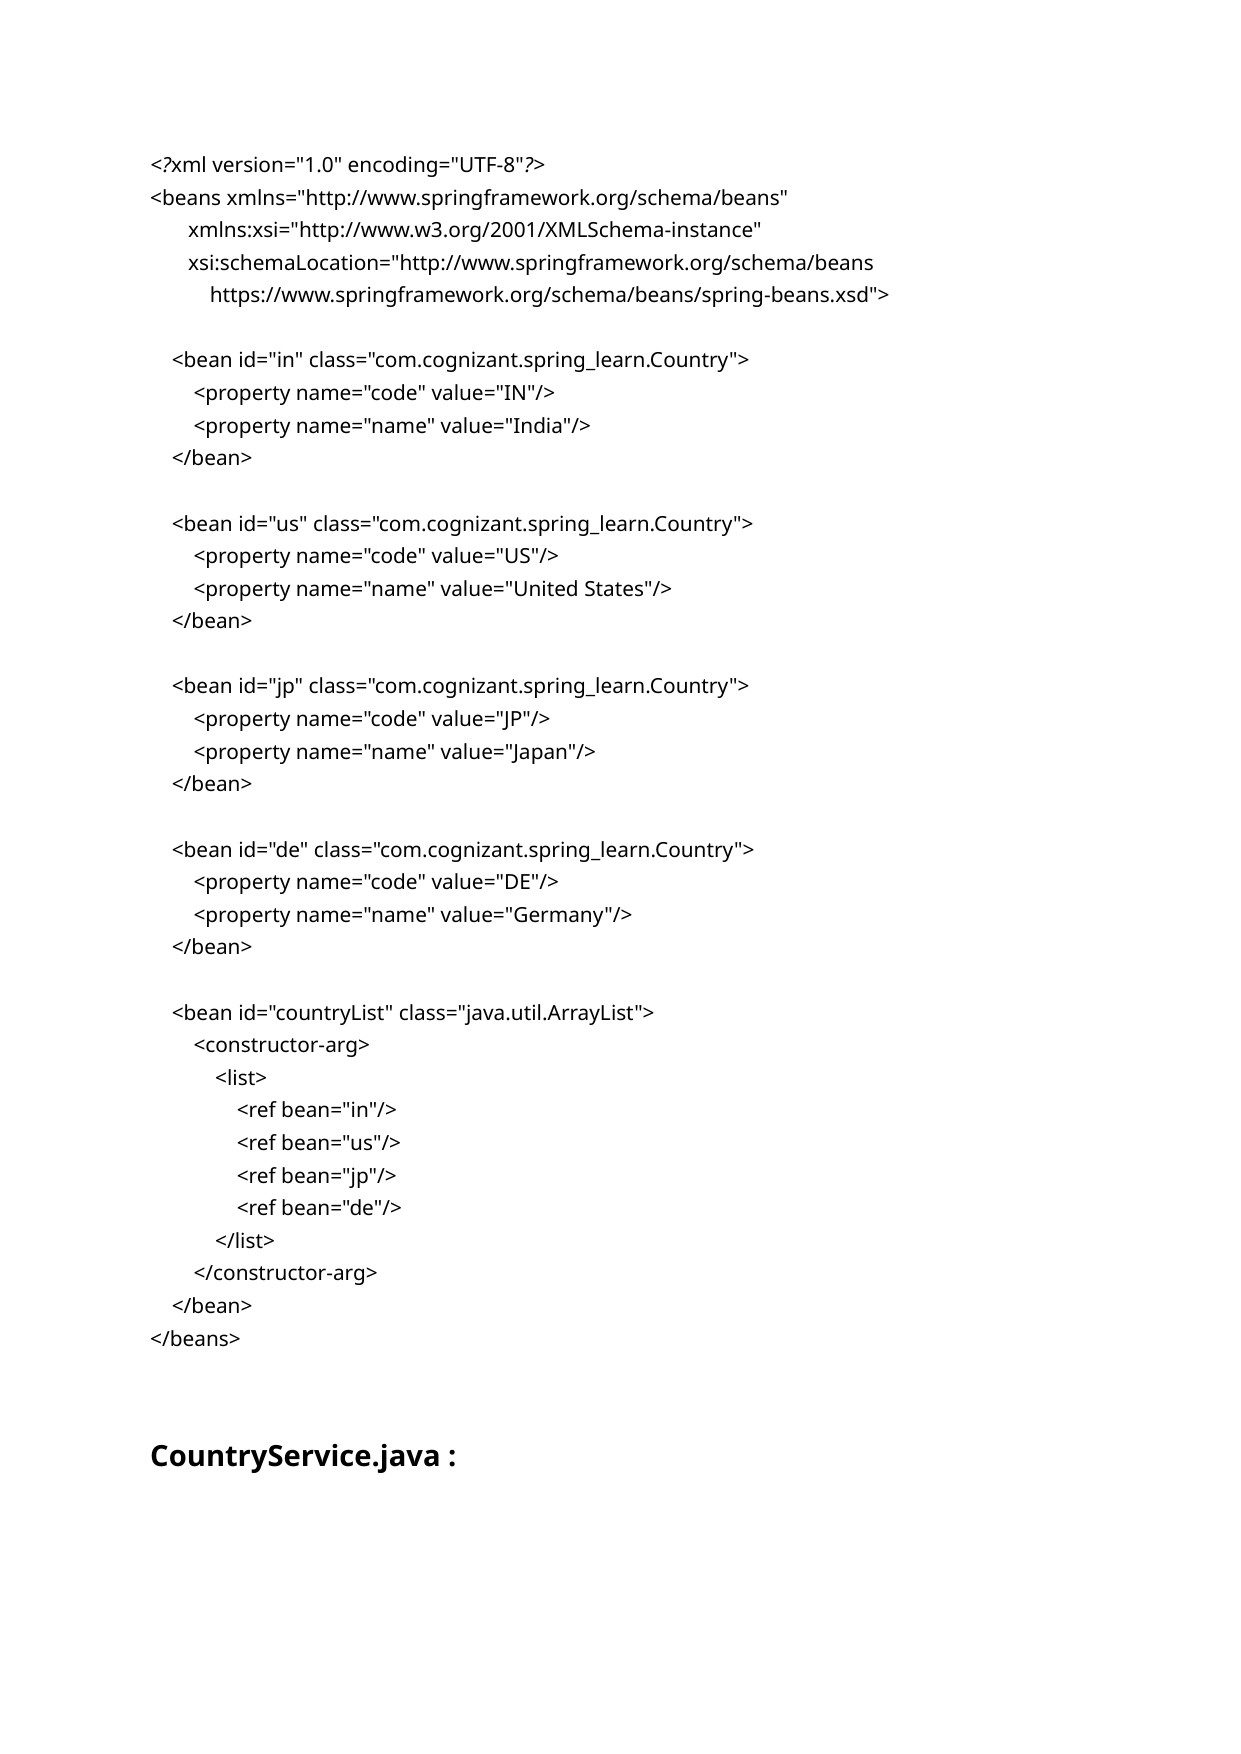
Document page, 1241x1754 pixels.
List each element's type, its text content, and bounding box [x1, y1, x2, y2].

text CountryService.java : [150, 1435, 1090, 1475]
text <?xml version="1.0" encoding="UTF-8"?> <beans xmlns="http://www.springframework.org/schema/beans" xmlns:xsi="http://www.w3.org/2001/XMLSchema-instance" xsi:schemaLocation="http://www.springframework.org/schema/beans https://www.springframework.org/schema/beans/spring-beans.xsd"> <bean id="in" class="com.cognizant.spring_learn.Country"> <property name="code" value="IN"/> <property name="name" value="India"/> </bean> <bean id="us" class="com.cognizant.spring_learn.Country"> <property name="code" value="US"/> <property name="name" value="United States"/> </bean> <bean id="jp" class="com.cognizant.spring_learn.Country"> <property name="code" value="JP"/> <property name="name" value="Japan"/> </bean> <bean id="de" class="com.cognizant.spring_learn.Country"> <property name="code" value="DE"/> <property name="name" value="Germany"/> </bean> <bean id="countryList" class="java.util.ArrayList"> <constructor-arg> <list> <ref bean="in"/> <ref bean="us"/> <ref bean="jp"/> <ref bean="de"/> </list> </constructor-arg> </bean> </beans> [150, 150, 1090, 1352]
